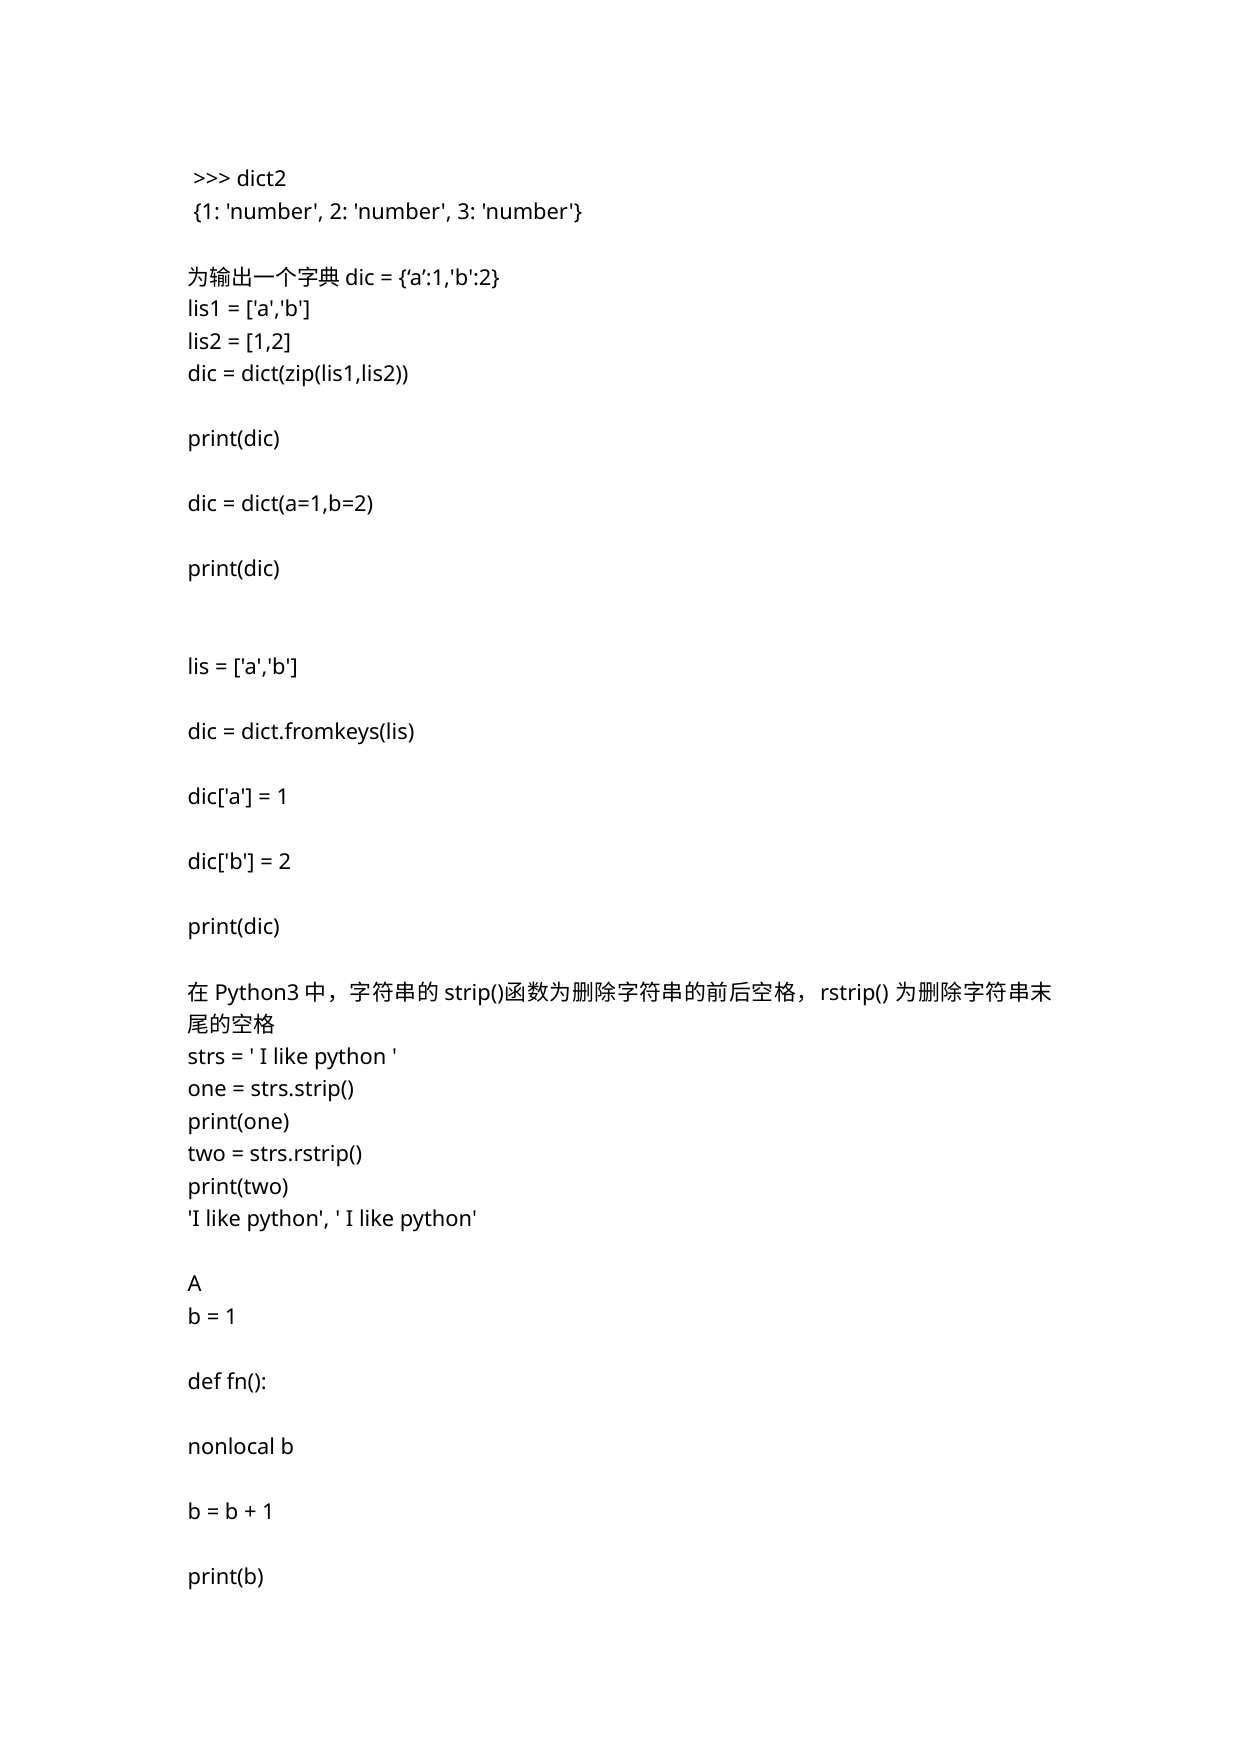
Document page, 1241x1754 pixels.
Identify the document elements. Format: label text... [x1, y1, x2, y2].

text def fn(): [187, 1364, 1053, 1397]
text dic = dict(zip(lis1,lis2)) [187, 357, 1053, 389]
text lis1 = ['a','b'] [187, 292, 1053, 324]
text 在Python3中，字符串的strip()函数为删除字符串的前后空格，rstrip() 为删除字符串末尾的空格 [187, 974, 1053, 1039]
text dic = dict(a=1,b=2) [187, 487, 1053, 519]
text print(dic) [187, 552, 1053, 584]
text two = strs.rstrip() [187, 1137, 1053, 1169]
text >>> dict2 [187, 162, 1053, 194]
text print(dic) [187, 909, 1053, 942]
text print(b) [187, 1559, 1053, 1592]
text {1: 'number', 2: 'number', 3: 'number'} [187, 194, 1053, 227]
text one = strs.strip() [187, 1072, 1053, 1104]
text 'I like python', ' I like python' [187, 1202, 1053, 1234]
text lis2 = [1,2] [187, 324, 1053, 357]
text dic['a'] = 1 [187, 779, 1053, 812]
text A [187, 1267, 1053, 1299]
text b = 1 [187, 1299, 1053, 1332]
text strs = ' I like python ' [187, 1039, 1053, 1072]
text 为输出一个字典dic = {‘a’:1,'b':2} [187, 259, 1053, 292]
text print(two) [187, 1169, 1053, 1202]
text b = b + 1 [187, 1494, 1053, 1527]
text nonlocal b [187, 1429, 1053, 1462]
text print(dic) [187, 422, 1053, 454]
text lis = ['a','b'] [187, 649, 1053, 682]
text dic = dict.fromkeys(lis) [187, 714, 1053, 747]
text dic['b'] = 2 [187, 844, 1053, 877]
text print(one) [187, 1104, 1053, 1137]
